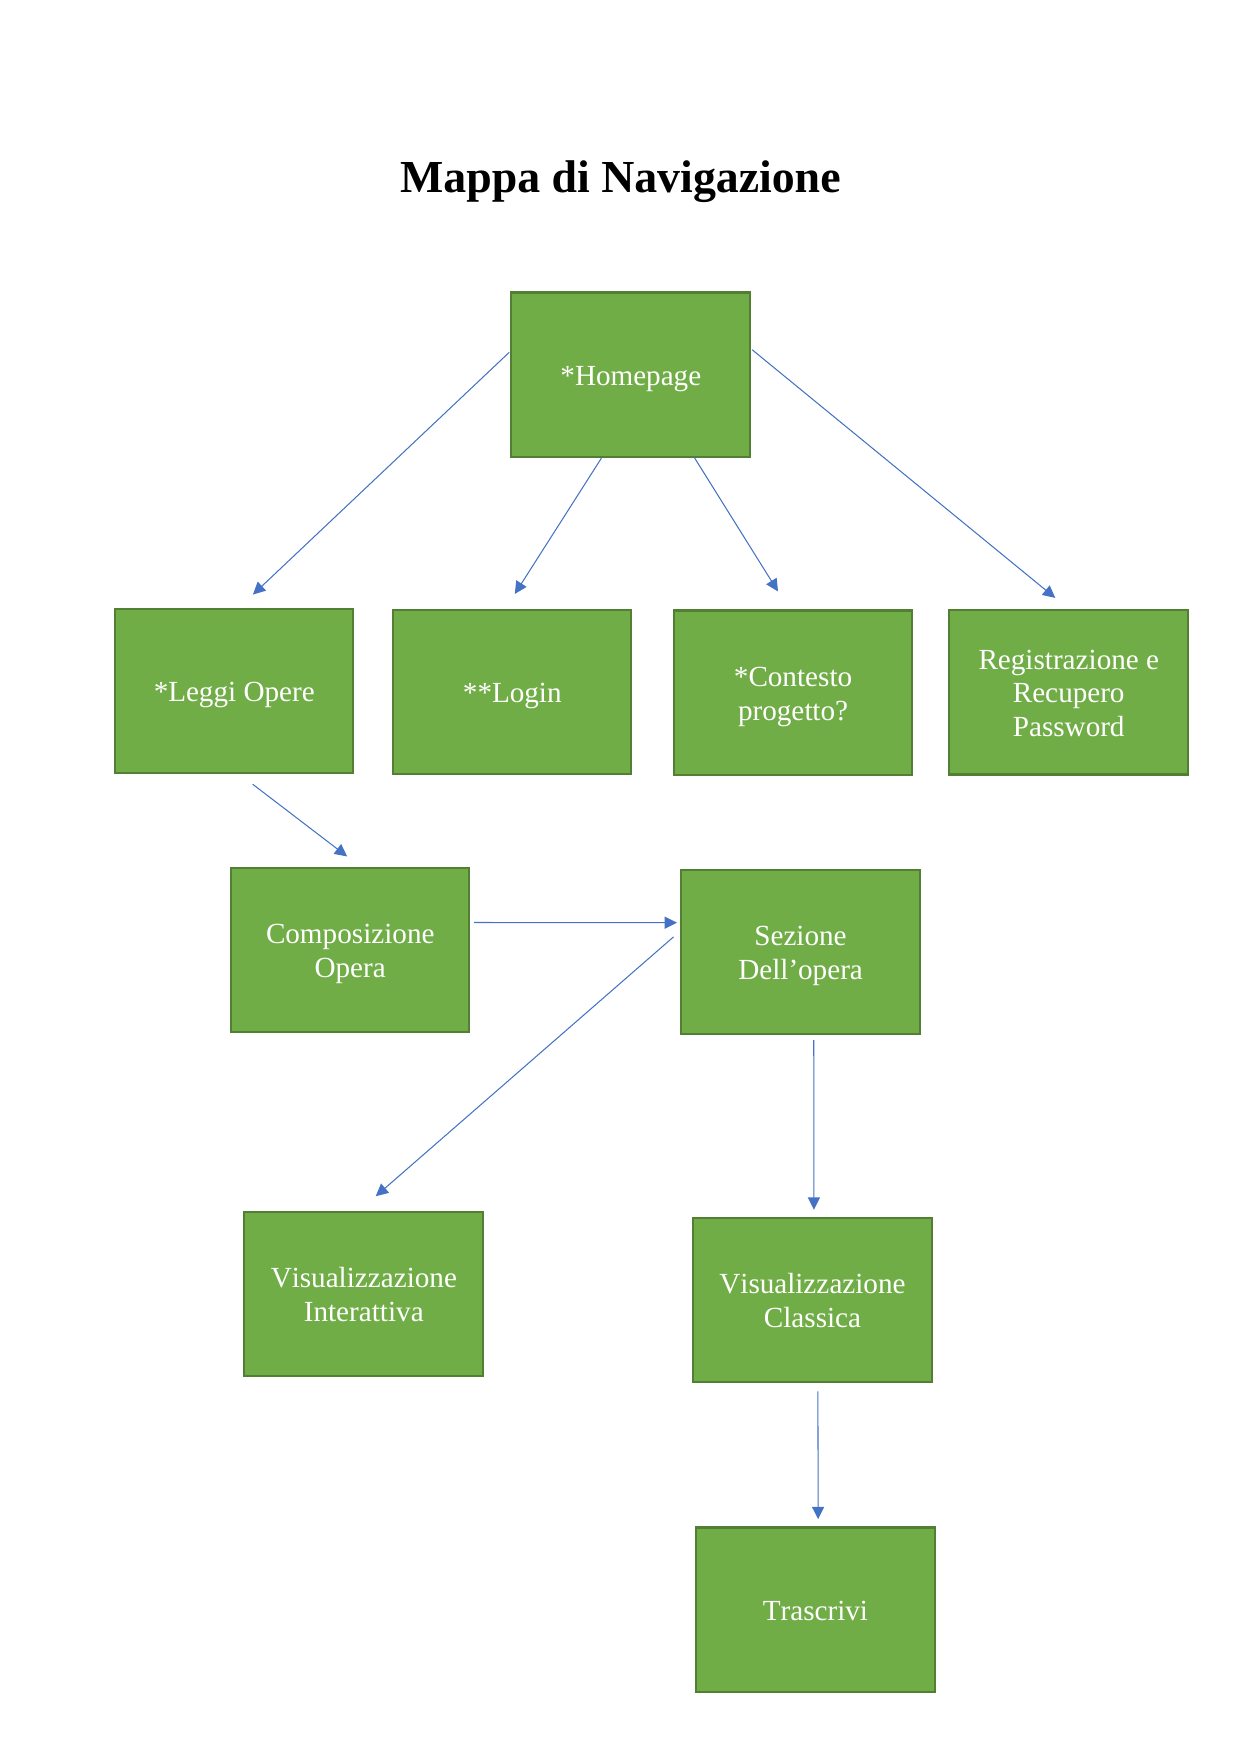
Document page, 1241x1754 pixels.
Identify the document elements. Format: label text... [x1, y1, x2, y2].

text Mappa di Navigazione [150, 150, 1090, 203]
